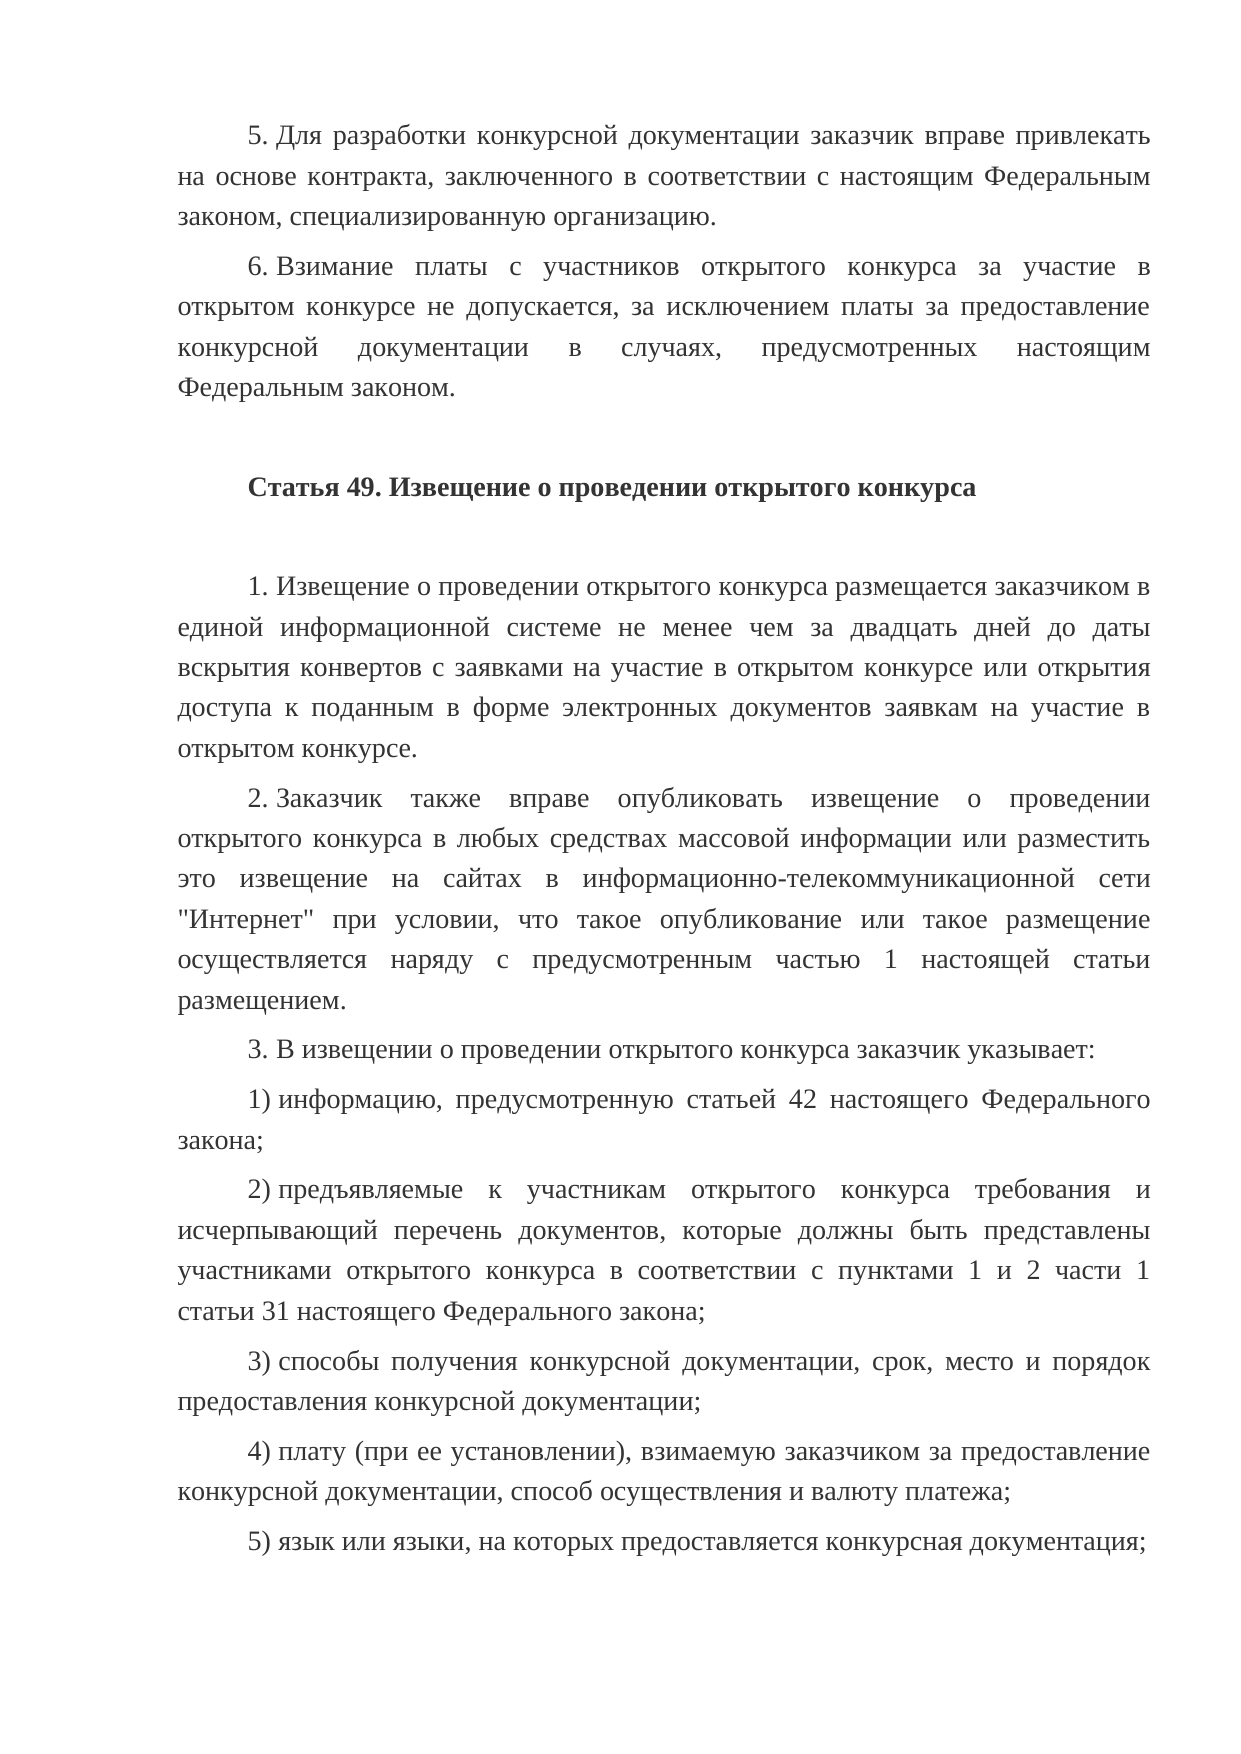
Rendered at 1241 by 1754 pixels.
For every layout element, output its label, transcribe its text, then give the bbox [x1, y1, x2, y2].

text 2. Заказчик также вправе опубликовать извещение о проведении открытого конкурса в любых средствах массовой информации или разместить это извещение на сайтах в информационно-телекоммуникационной сети "Интернет" при условии, что такое опубликование или такое размещение осуществляется наряду с предусмотренным частью 1 настоящей статьи размещением. [177, 781, 1152, 1015]
text 5. Для разработки конкурсной документации заказчик вправе привлекать на основе контракта, заключенного в соответствии с настоящим Федеральным законом, специализированную организацию. [177, 118, 1152, 231]
text 5) язык или языки, на которых предоставляется конкурсная документация; [177, 1524, 1152, 1556]
text 3. В извещении о проведении открытого конкурса заказчик указывает: [177, 1032, 1152, 1065]
text Статья 49. Извещение о проведении открытого конкурса [247, 469, 1152, 502]
text 3) способы получения конкурсной документации, срок, место и порядок предоставления конкурсной документации; [177, 1343, 1152, 1416]
text 1) информацию, предусмотренную статьей 42 настоящего Федерального закона; [177, 1082, 1152, 1155]
text 4) плату (при ее установлении), взимаемую заказчиком за предоставление конкурсной документации, способ осуществления и валюту платежа; [177, 1434, 1152, 1507]
text 6. Взимание платы с участников открытого конкурса за участие в открытом конкурсе не допускается, за исключением платы за предоставление конкурсной документации в случаях, предусмотренных настоящим Федеральным законом. [177, 249, 1152, 402]
text 2) предъявляемые к участникам открытого конкурса требования и исчерпывающий перечень документов, которые должны быть представлены участниками открытого конкурса в соответствии с пунктами 1 и 2 части 1 статьи 31 настоящего Федерального закона; [177, 1172, 1152, 1326]
text 1. Извещение о проведении открытого конкурса размещается заказчиком в единой информационной системе не менее чем за двадцать дней до даты вскрытия конвертов с заявками на участие в открытом конкурсе или открытия доступа к поданным в форме электронных документов заявкам на участие в открытом конкурсе. [177, 569, 1152, 763]
